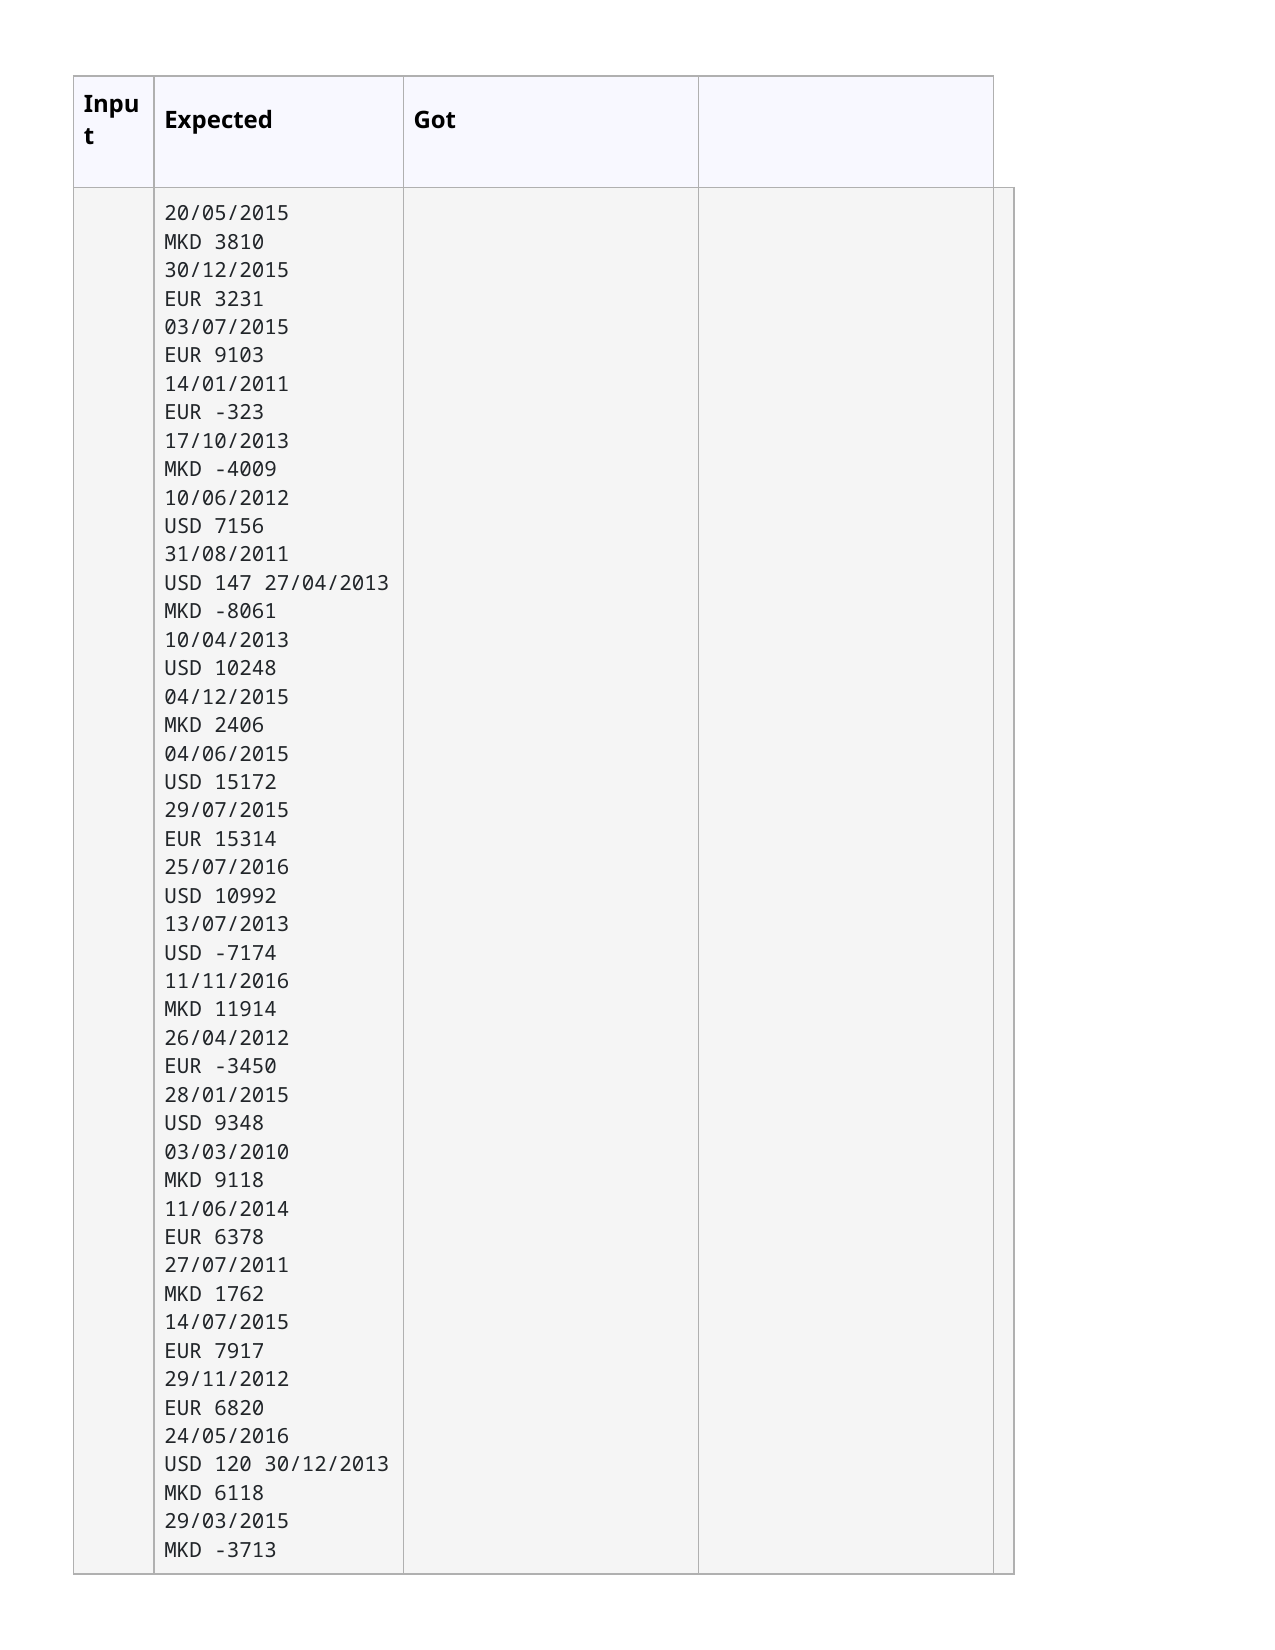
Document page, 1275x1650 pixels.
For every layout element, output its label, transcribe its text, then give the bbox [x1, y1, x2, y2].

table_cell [404, 188, 698, 1573]
table_cell [74, 188, 153, 1573]
table_cell [994, 188, 1013, 1573]
table_header Expected [155, 77, 403, 187]
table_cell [699, 188, 993, 1573]
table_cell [155, 188, 403, 1573]
table_header [699, 77, 993, 187]
table_header Got [404, 77, 698, 187]
table_header Input [74, 77, 153, 187]
